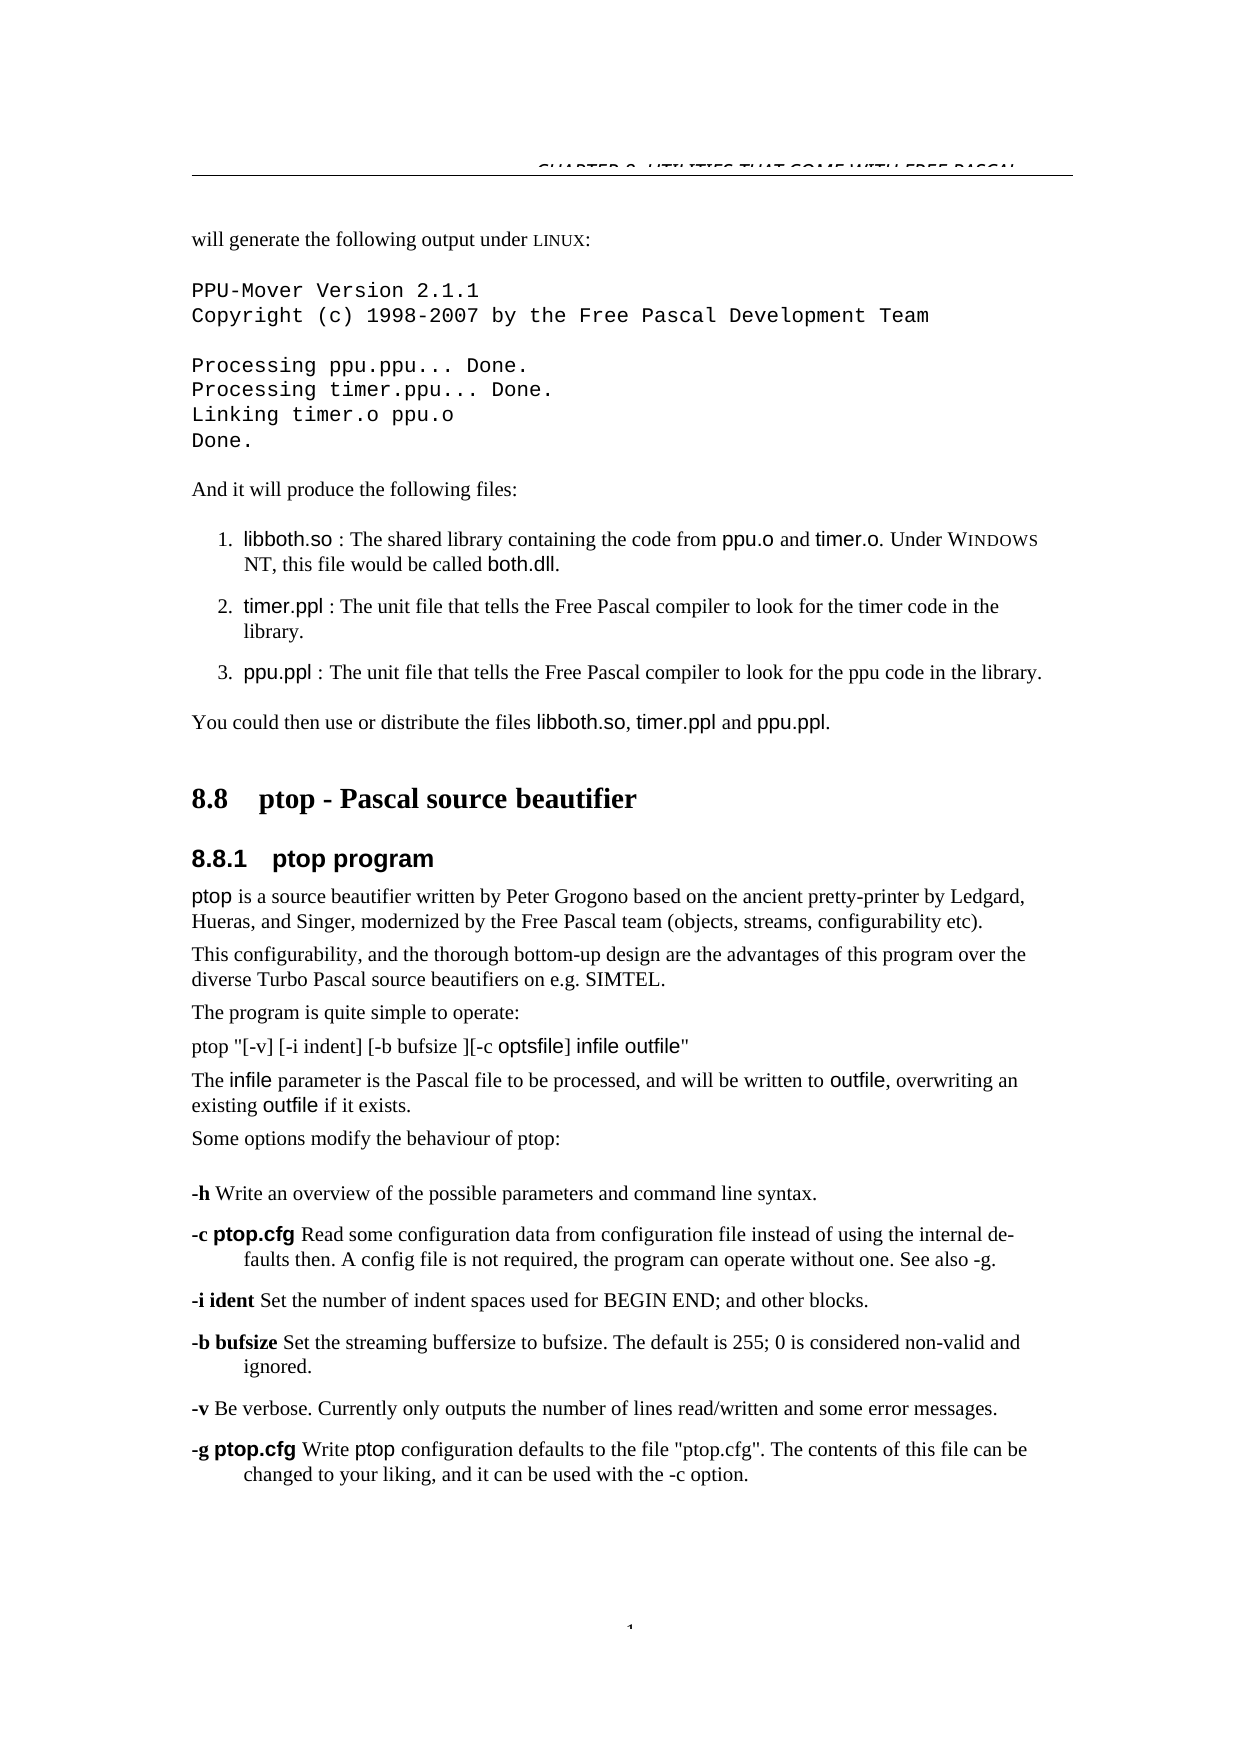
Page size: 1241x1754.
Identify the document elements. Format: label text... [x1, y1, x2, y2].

subtitle ptop - Pascal source beautifier [191, 781, 1240, 815]
text The infile parameter is the Pascal file to be processed, and will be written to outfile, overwriting an existing outfile if it exists. [191, 1068, 1030, 1117]
list ppu.ppl : The unit file that tells the Free Pascal compiler to look for the ppu code in the library. [217, 660, 1240, 684]
text ptop "[-v] [-i indent] [-b bufsize ][-c optsfile] infile outfile" [191, 1034, 1240, 1058]
text Copyright (c) 1998-2007 by the Free Pascal Development Team [191, 305, 1240, 328]
text -b bufsize Set the streaming buffersize to bufsize. The default is 255; 0 is considered non-valid and ignored. [191, 1329, 1030, 1378]
text PPU-Mover Version 2.1.1 [191, 280, 1240, 303]
text You could then use or distribute the files libboth.so, timer.ppl and ppu.ppl. [191, 710, 1240, 734]
text -i ident Set the number of indent spaces used for BEGIN END; and other blocks. [191, 1288, 1240, 1312]
text NT, this file would be called both.dll. [244, 552, 1240, 576]
text This configurability, and the thorough bottom-up design are the advantages of this program over the diverse Turbo Pascal source beautifiers on e.g. SIMTEL. [191, 942, 1030, 991]
text And it will produce the following files: [191, 477, 1240, 501]
text The program is quite simple to operate: [191, 1000, 1240, 1024]
text ptop is a source beautifier written by Peter Grogono based on the ancient pretty-printer by Ledgard, Hueras, and Singer, modernized by the Free Pascal team (objects, streams, configurability etc). [191, 884, 1030, 933]
text Done. [191, 429, 1240, 452]
list libboth.so : The shared library containing the code from ppu.o and timer.o. Under WINDOWS [217, 527, 1240, 551]
text -h Write an overview of the possible parameters and command line syntax. [191, 1180, 1240, 1204]
text will generate the following output under LINUX: [191, 227, 1240, 251]
text Some options modify the behaviour of ptop: [191, 1126, 1240, 1150]
text -c ptop.cfg Read some configuration data from configuration file instead of using the internal de- faults then. A config file is not required, the program can operate without one. See also -g. [191, 1222, 1030, 1271]
subtitle ptop program [191, 844, 1240, 873]
text Processing ppu.ppu... Done. Processing timer.ppu... Done. Linking timer.o ppu.o [191, 355, 585, 428]
text -v Be verbose. Currently only outputs the number of lines read/written and some error messages. [191, 1396, 1240, 1420]
text -g ptop.cfg Write ptop configuration defaults to the file "ptop.cfg". The contents of this file can be changed to your liking, and it can be used with the -c option. [191, 1437, 1029, 1486]
list timer.ppl : The unit file that tells the Free Pascal compiler to look for the timer code in the library. [217, 594, 1023, 643]
